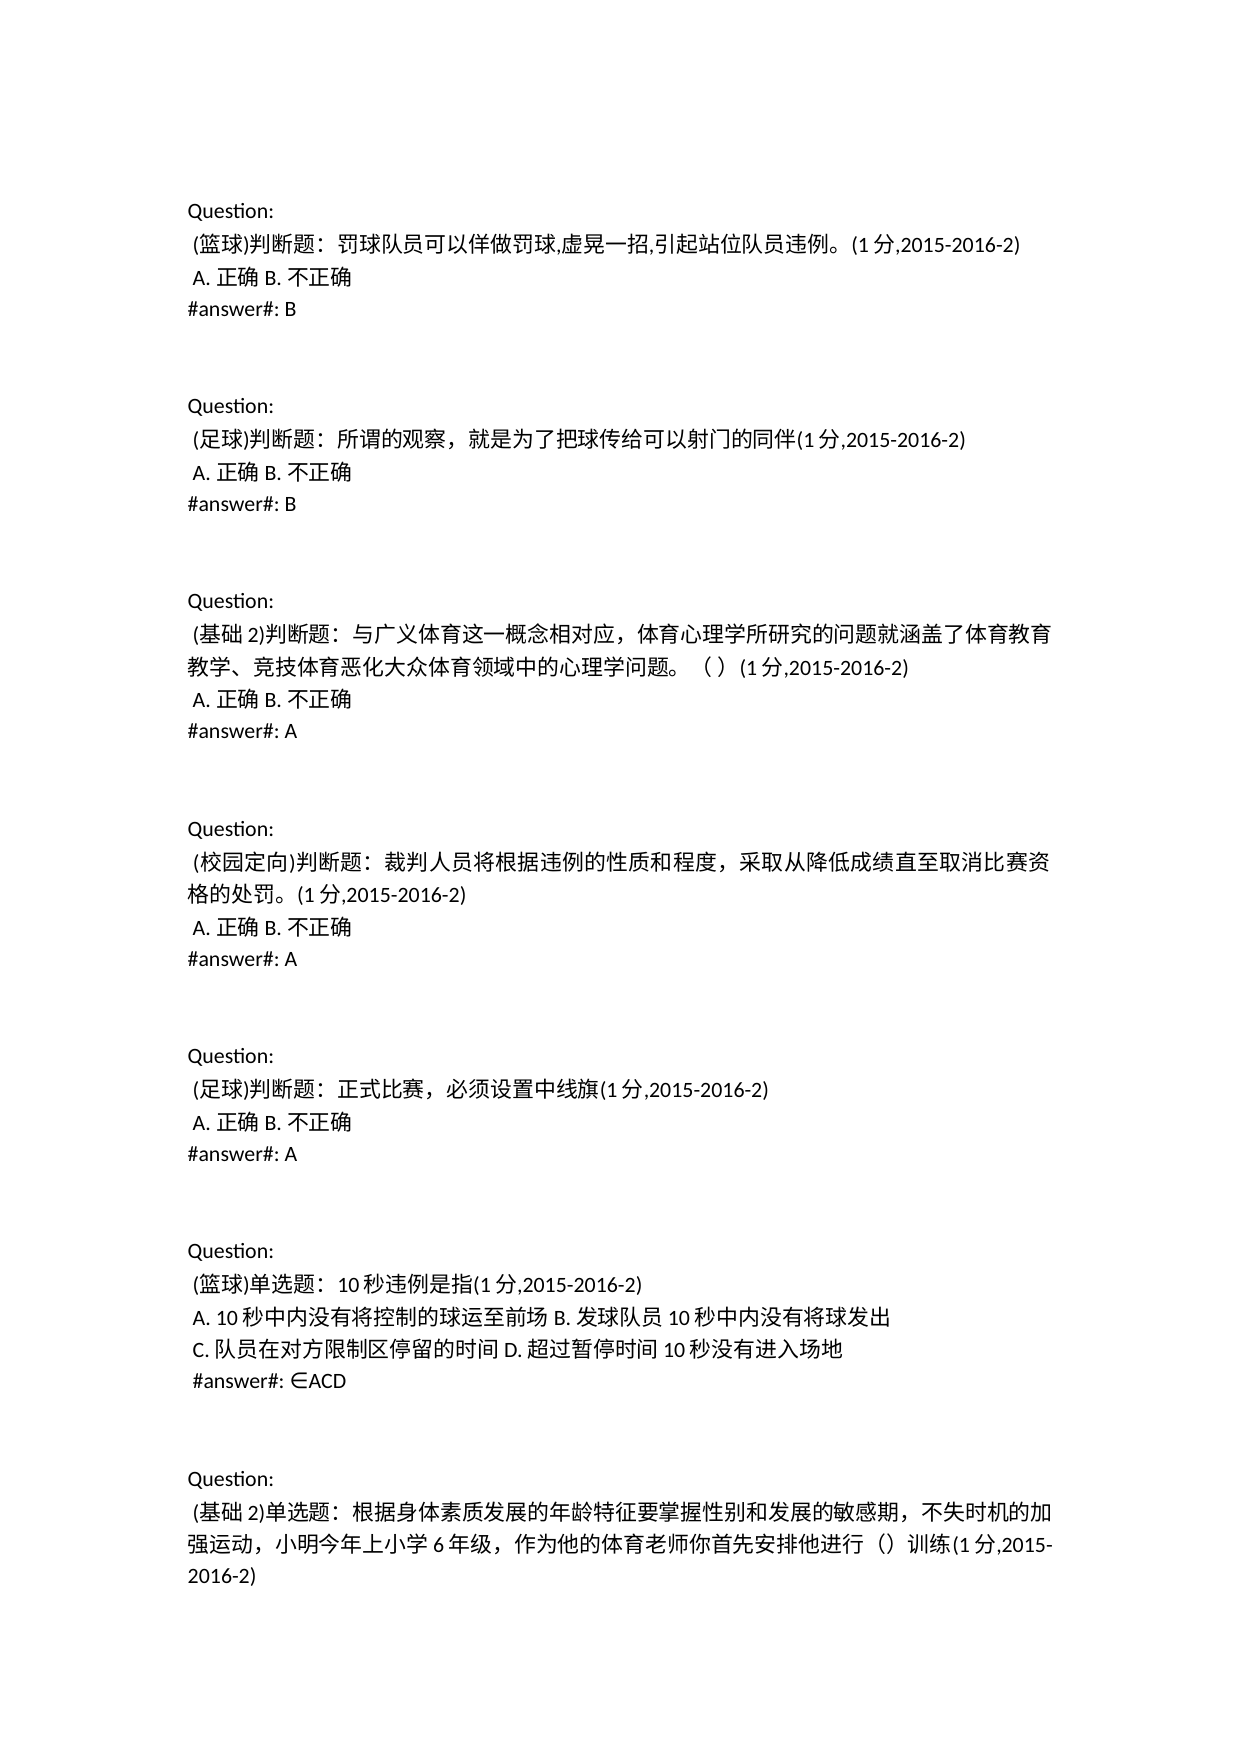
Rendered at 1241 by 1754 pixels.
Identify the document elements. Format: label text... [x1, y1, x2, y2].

text A. 正确 B. 不正确 [187, 1104, 1053, 1137]
text #answer#: A [187, 942, 1053, 974]
text (足球)判断题：所谓的观察，就是为了把球传给可以射门的同伴(1分,2015-2016-2) [187, 422, 1053, 454]
text A. 正确 B. 不正确 [187, 259, 1053, 292]
text Question: [187, 194, 1053, 227]
text A. 正确 B. 不正确 [187, 682, 1053, 714]
text #answer#: B [187, 487, 1053, 519]
text A. 10秒中内没有将控制的球运至前场 B. 发球队员10秒中内没有将球发出 [187, 1299, 1053, 1332]
text #answer#: ∈ACD [187, 1364, 1053, 1397]
text Question: [187, 389, 1053, 422]
text #answer#: B [187, 292, 1053, 324]
text (基础2)单选题：根据身体素质发展的年龄特征要掌握性别和发展的敏感期，不失时机的加强运动，小明今年上小学6年级，作为他的体育老师你首先安排他进行（）训练(1分,2015-2016-2) [187, 1494, 1053, 1592]
text #answer#: A [187, 1137, 1053, 1169]
text #answer#: A [187, 714, 1053, 747]
text Question: [187, 584, 1053, 617]
text C. 队员在对方限制区停留的时间 D. 超过暂停时间10秒没有进入场地 [187, 1332, 1053, 1364]
text (篮球)单选题：10秒违例是指(1分,2015-2016-2) [187, 1267, 1053, 1299]
text Question: [187, 812, 1053, 844]
text (校园定向)判断题：裁判人员将根据违例的性质和程度，采取从降低成绩直至取消比赛资格的处罚。(1分,2015-2016-2) [187, 844, 1053, 909]
text (足球)判断题：正式比赛，必须设置中线旗(1分,2015-2016-2) [187, 1072, 1053, 1104]
text A. 正确 B. 不正确 [187, 909, 1053, 942]
text Question: [187, 1234, 1053, 1267]
text Question: [187, 1039, 1053, 1072]
text (篮球)判断题：罚球队员可以佯做罚球,虚晃一招,引起站位队员违例。(1分,2015-2016-2) [187, 227, 1053, 259]
text A. 正确 B. 不正确 [187, 454, 1053, 487]
text (基础2)判断题：与广义体育这一概念相对应，体育心理学所研究的问题就涵盖了体育教育教学、竞技体育恶化大众体育领域中的心理学问题。（ ）(1分,2015-2016-2) [187, 617, 1053, 682]
text Question: [187, 1462, 1053, 1494]
